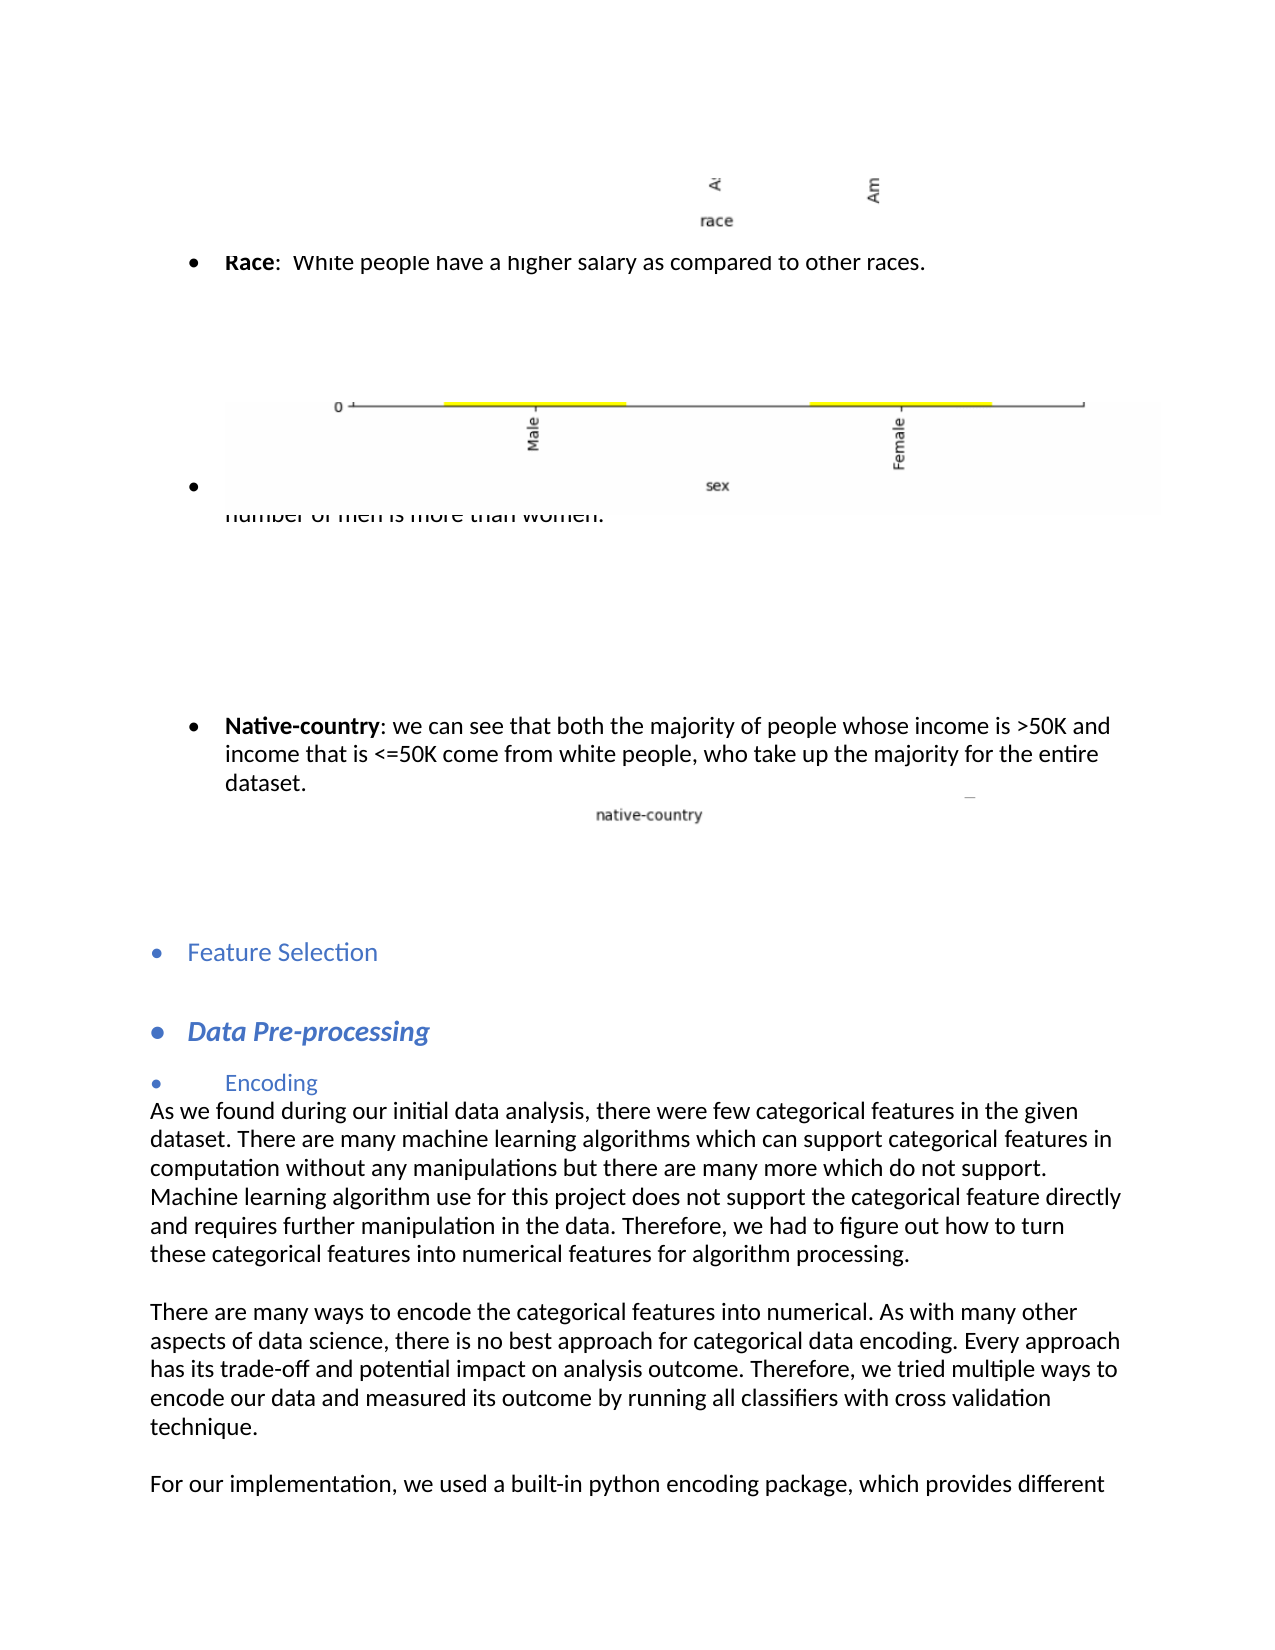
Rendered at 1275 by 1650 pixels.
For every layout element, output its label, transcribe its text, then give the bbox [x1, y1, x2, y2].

list Feature Selection [150, 939, 1125, 967]
list Data Pre-processing [150, 1021, 1125, 1046]
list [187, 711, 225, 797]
list Race: White people have a higher salary as compared to other races. [187, 247, 1125, 305]
text There are many ways to encode the categorical features into numerical. As with many other aspects of data science, there is no best approach for categorical data encoding. Every approach has its trade-off and potential impact on analysis outcome. Therefore, we tried multiple ways to encode our data and measured its outcome by running all classifiers with cross validation technique. [150, 1297, 1125, 1441]
text As we found during our initial data analysis, there were few categorical features in the given dataset. There are many machine learning algorithms which can support categorical features in computation without any manipulations but there are many more which do not support. Machine learning algorithm use for this project does not support the categorical feature directly and requires further manipulation in the data. Therefore, we had to figure out how to turn these categorical features into numerical features for algorithm processing. [150, 1096, 1125, 1269]
list Encoding [150, 1071, 1125, 1096]
list Native-country: we can see that both the majority of people whose income is >50K and income that is <=50K come from white people, who take up the majority for the entire dataset. [307, 711, 1125, 797]
list Sex: We can see that male have more salary than female. Also in the dataset, the number of men is more than women. [187, 471, 1125, 557]
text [150, 1470, 1125, 1499]
